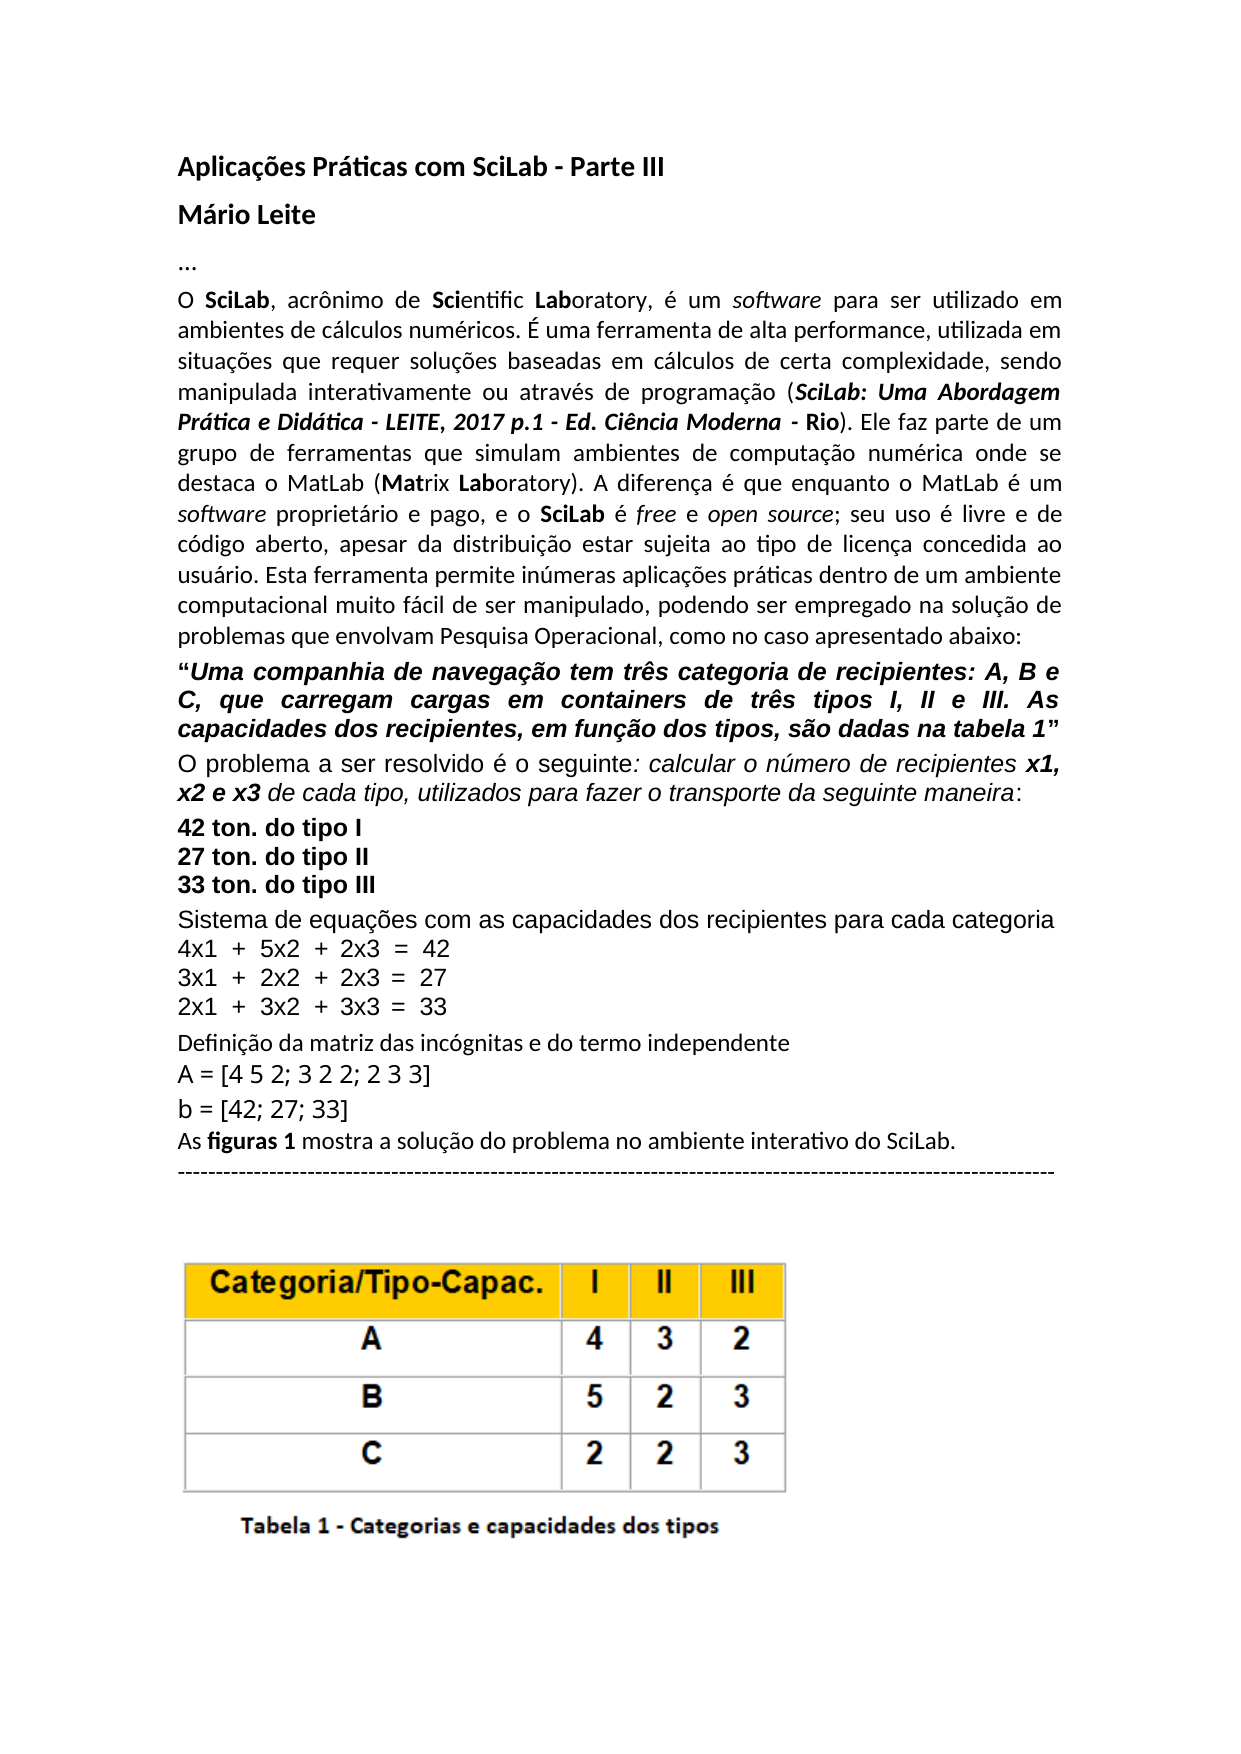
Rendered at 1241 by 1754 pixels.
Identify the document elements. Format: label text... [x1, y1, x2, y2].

text 3x1 + 2x2 + 2x3 = 27 [177, 963, 1063, 992]
text “Uma companhia de navegação tem três categoria de recipientes: A, B e C, que carregam cargas em containers de três tipos I, II e III. As capacidades dos recipientes, em função dos tipos, são dadas na tabela 1” [177, 657, 1063, 743]
text Aplicações Práticas com SciLab - Parte III [177, 148, 1063, 183]
text O SciLab, acrônimo de Scientific Laboratory, é um software para ser utilizado em ambientes de cálculos numéricos. É uma ferramenta de alta performance, utilizada em situações que requer soluções baseadas em cálculos de certa complexidade, sendo manipulada interativamente ou através de programação (SciLab: Uma Abordagem Prática e Didática - LEITE, 2017 p.1 - Ed. Ciência Moderna - Rio). Ele faz parte de um grupo de ferramentas que simulam ambientes de computação numérica onde se destaca o MatLab (Matrix Laboratory). A diferença é que enquanto o MatLab é um software proprietário e pago, e o SciLab é free e open source; seu uso é livre e de código aberto, apesar da distribuição estar sujeita ao tipo de licença concedida ao usuário. Esta ferramenta permite inúmeras aplicações práticas dentro de um ambiente computacional muito fácil de ser manipulado, podendo ser empregado na solução de problemas que envolvam Pesquisa Operacional, como no caso apresentado abaixo: [177, 284, 1063, 650]
text ------------------------------------------------------------------------------------------------------------------- [177, 1156, 1063, 1186]
picture [177, 1254, 802, 1554]
text O problema a ser resolvido é o seguinte: calcular o número de recipientes x1, x2 e x3 de cada tipo, utilizados para fazer o transporte da seguinte maneira: [177, 749, 1063, 807]
text 33 ton. do tipo III [177, 870, 1063, 899]
text 2x1 + 3x2 + 3x3 = 33 [177, 992, 1063, 1020]
text 27 ton. do tipo II [177, 842, 1063, 870]
text A = [4 5 2; 3 2 2; 2 3 3] [177, 1057, 1063, 1091]
text ... [177, 244, 1063, 278]
text Mário Leite [177, 196, 1063, 231]
text Sistema de equações com as capacidades dos recipientes para cada categoria [177, 905, 1063, 934]
text Definição da matriz das incógnitas e do termo independente [177, 1027, 1063, 1057]
text As figuras 1 mostra a solução do problema no ambiente interativo do SciLab. [177, 1125, 1063, 1156]
text 42 ton. do tipo I [177, 813, 1063, 842]
text 4x1 + 5x2 + 2x3 = 42 [177, 934, 1063, 963]
text b = [42; 27; 33] [177, 1091, 1063, 1125]
